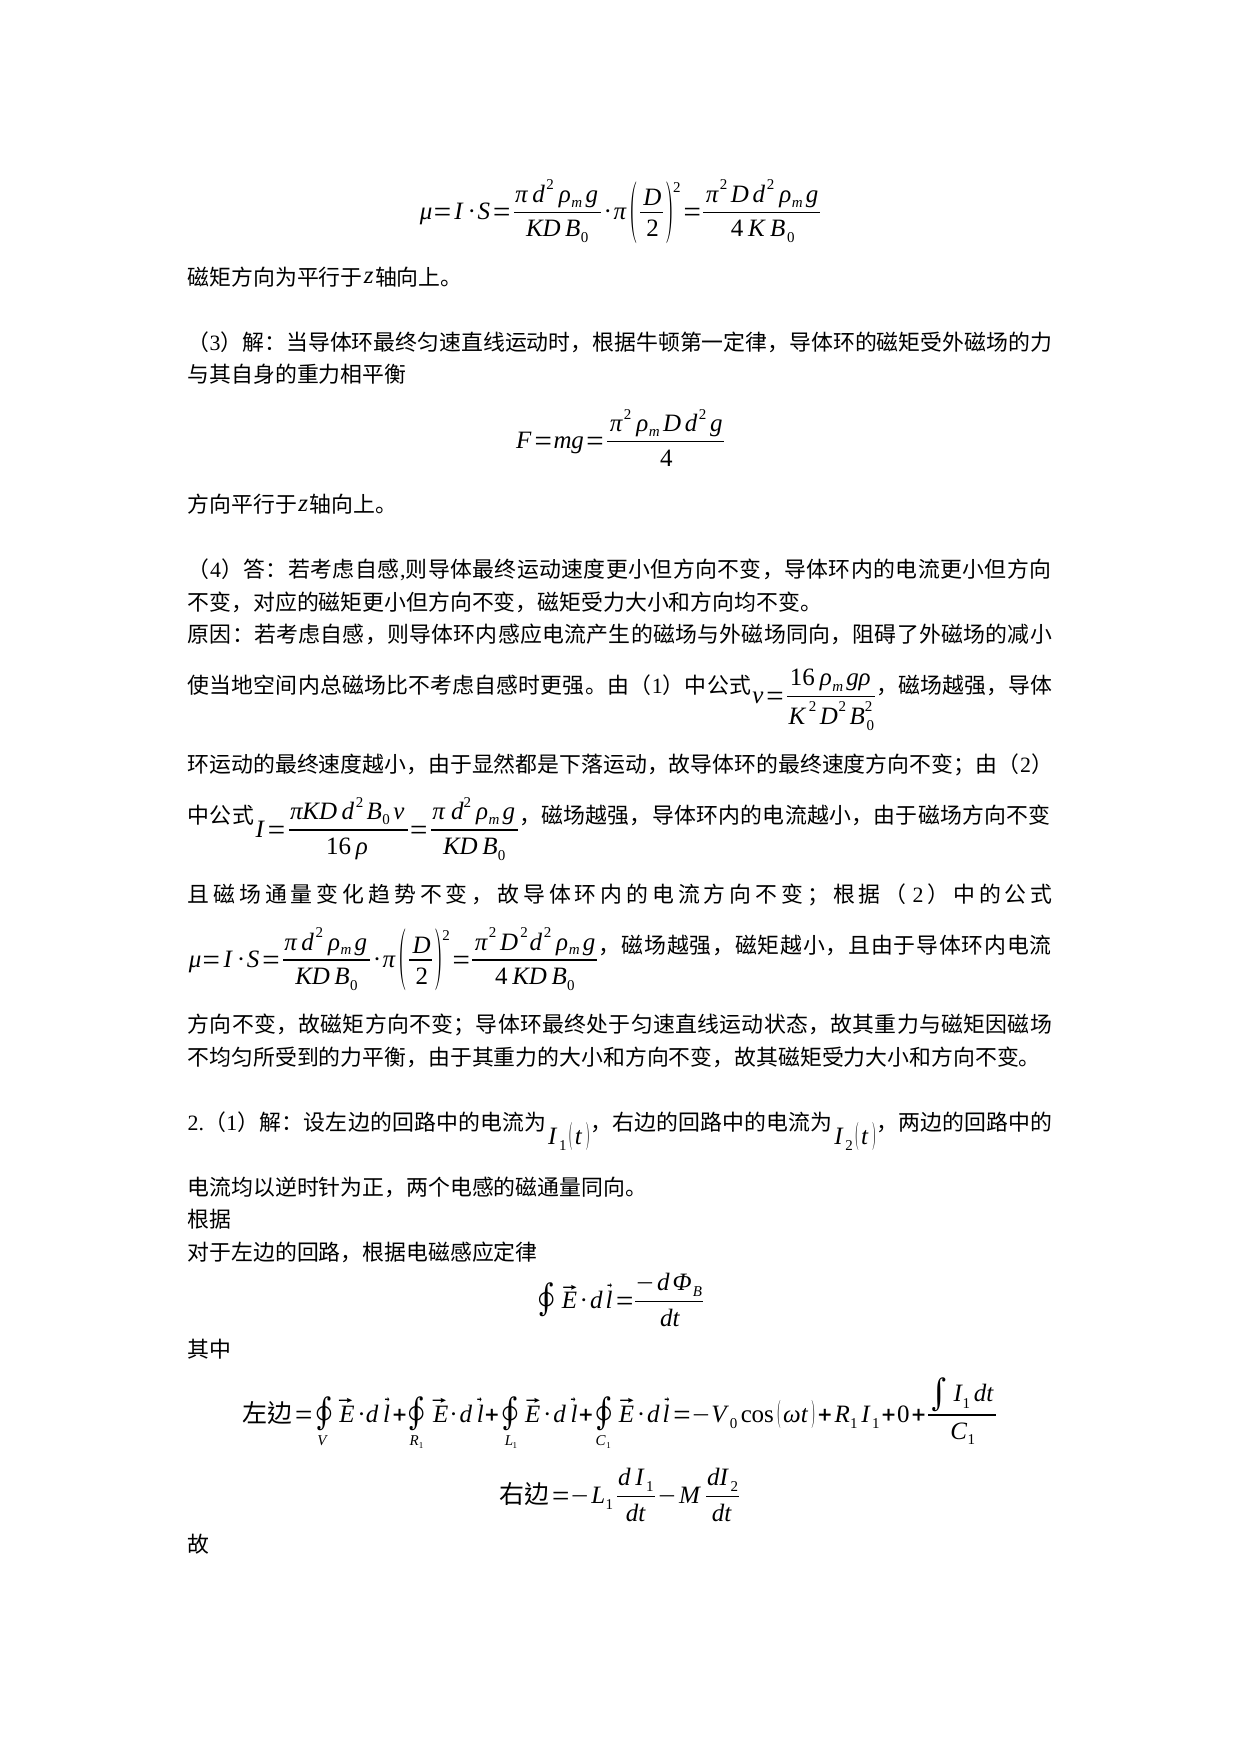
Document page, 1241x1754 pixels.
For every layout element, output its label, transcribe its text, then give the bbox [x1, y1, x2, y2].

text 2.（1）解：设左边的回路中的电流为，右边的回路中的电流为，两边的回路中的电流均以逆时针为正，两个电感的磁通量同向。 [187, 1104, 1053, 1202]
text 其中 [187, 1332, 1053, 1364]
text 对于左边的回路，根据电磁感应定律 [187, 1234, 1053, 1267]
text 方向平行于轴向上。 [187, 487, 1053, 519]
text 原因：若考虑自感，则导体环内感应电流产生的磁场与外磁场同向，阻碍了外磁场的减小，使当地空间内总磁场比不考虑自感时更强。由（1）中公式，磁场越强，导体环运动的最终速度越小，由于显然都是下落运动，故导体环的最终速度方向不变；由（2）中公式，磁场越强，导体环内的电流越小，由于磁场方向不变且磁场通量变化趋势不变，故导体环内的电流方向不变；根据（2）中的公式，磁场越强，磁矩越小，且由于导体环内电流方向不变，故磁矩方向不变；导体环最终处于匀速直线运动状态，故其重力与磁矩因磁场不均匀所受到的力平衡，由于其重力的大小和方向不变，故其磁矩受力大小和方向不变。 [187, 617, 1053, 1072]
text 故 [187, 1527, 1053, 1559]
text （4）答：若考虑自感,则导体最终运动速度更小但方向不变，导体环内的电流更小但方向不变，对应的磁矩更小但方向不变，磁矩受力大小和方向均不变。 [187, 552, 1053, 617]
text （3）解：当导体环最终匀速直线运动时，根据牛顿第一定律，导体环的磁矩受外磁场的力与其自身的重力相平衡 [187, 324, 1053, 389]
text 磁矩方向为平行于轴向上。 [187, 259, 1053, 292]
text 根据 [187, 1202, 1053, 1234]
